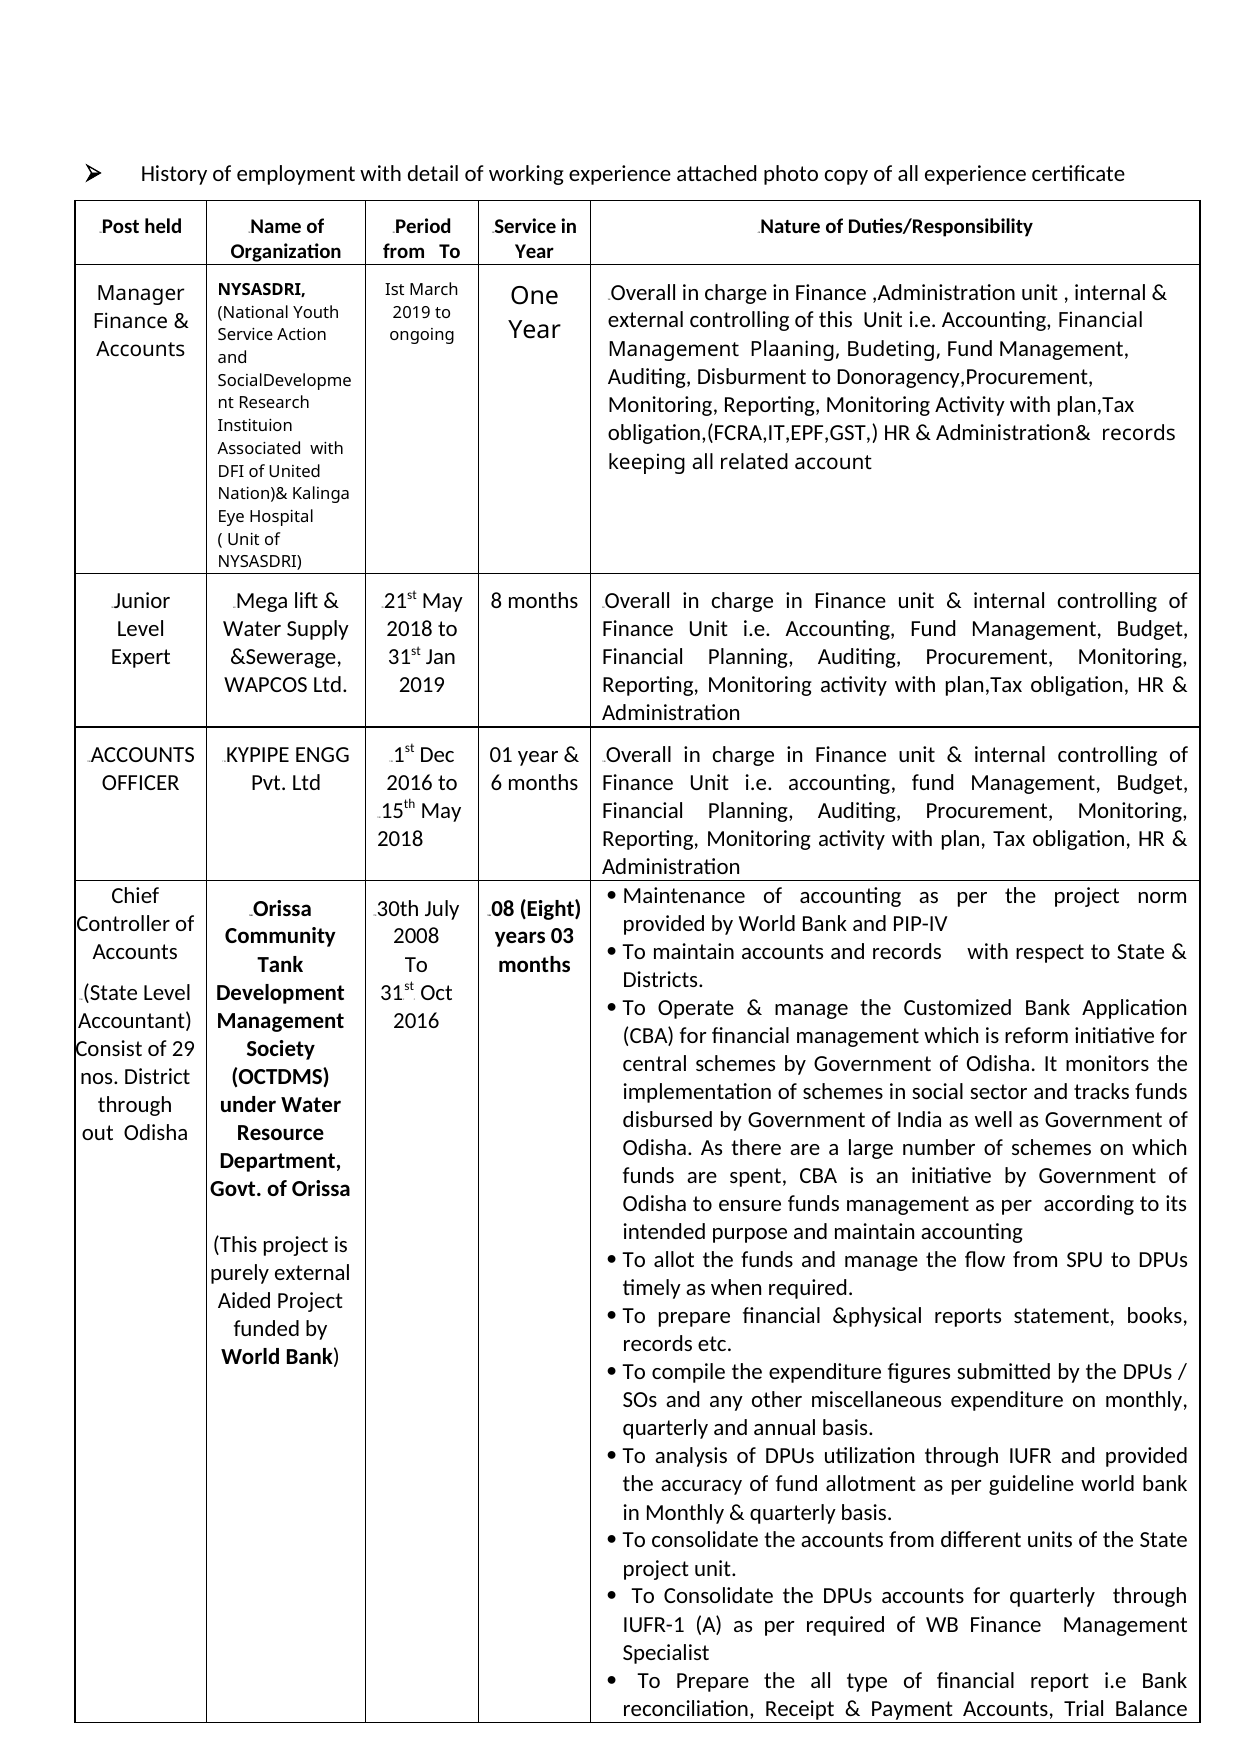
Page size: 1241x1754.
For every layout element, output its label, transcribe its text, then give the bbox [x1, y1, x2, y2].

table_cell 5BJunior Level Expert [76, 574, 206, 726]
table_cell 9BOverall in charge in Finance ,Administration unit , internal & external controlling of this Unit i.e. Accounting, Financial Management Plaaning, Budeting, Fund Management, Auditing, Disburment to Donoragency,Procurement, Monitoring, Reporting, Monitoring Activity with plan,Tax obligation,(FCRA,IT,EPF,GST,) HR & Administration& records keeping all related account [591, 265, 1199, 573]
table_cell One Year [479, 265, 590, 573]
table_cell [366, 881, 478, 1722]
list History of employment with detail of working experience attached photo copy of all experience certificate [84, 159, 1153, 187]
table_header 1BName of Organization [207, 201, 365, 264]
table_header 4BNature of Duties/Responsibility [591, 201, 1199, 264]
table_cell 6BMega lift & Water Supply &Sewerage, WAPCOS Ltd. [207, 574, 365, 726]
table_cell NYSASDRI,(National Youth Service Action and SocialDevelopment Research Instituion Associated with DFI of United Nation)& Kalinga Eye Hospital ( Unit of NYSASDRI) [207, 265, 365, 573]
table_cell 12B1st Dec 2016 to 13B15th May 2018 [366, 728, 478, 880]
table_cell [76, 881, 206, 1722]
table_cell 8 months [479, 574, 590, 726]
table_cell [479, 881, 590, 1722]
table_cell 01 year & 6 months [479, 728, 590, 880]
table_cell Manager Finance & Accounts [76, 265, 206, 573]
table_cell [207, 881, 365, 1722]
table_header 3BService in Year [479, 201, 590, 264]
table_cell Ist March 2019 to ongoing [366, 265, 478, 573]
table_cell 11BKYPIPE ENGG Pvt. Ltd [207, 728, 365, 880]
table_cell 9BOverall in charge in Finance unit & internal controlling of Finance Unit i.e. Accounting, Fund Management, Budget, Financial Planning, Auditing, Procurement, Monitoring, Reporting, Monitoring activity with plan,Tax obligation, HR & Administration [591, 574, 1199, 726]
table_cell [591, 881, 1199, 1722]
table_header 2BPeriod from To [366, 201, 478, 264]
table_cell 14BOverall in charge in Finance unit & internal controlling of Finance Unit i.e. accounting, fund Management, Budget, Financial Planning, Auditing, Procurement, Monitoring, Reporting, Monitoring activity with plan, Tax obligation, HR & Administration [591, 728, 1199, 880]
table_header 0BPost held [76, 201, 206, 264]
table_cell 7B21st May 2018 to 31st Jan 2019 [366, 574, 478, 726]
table_cell 10BACCOUNTS OFFICER [76, 728, 206, 880]
